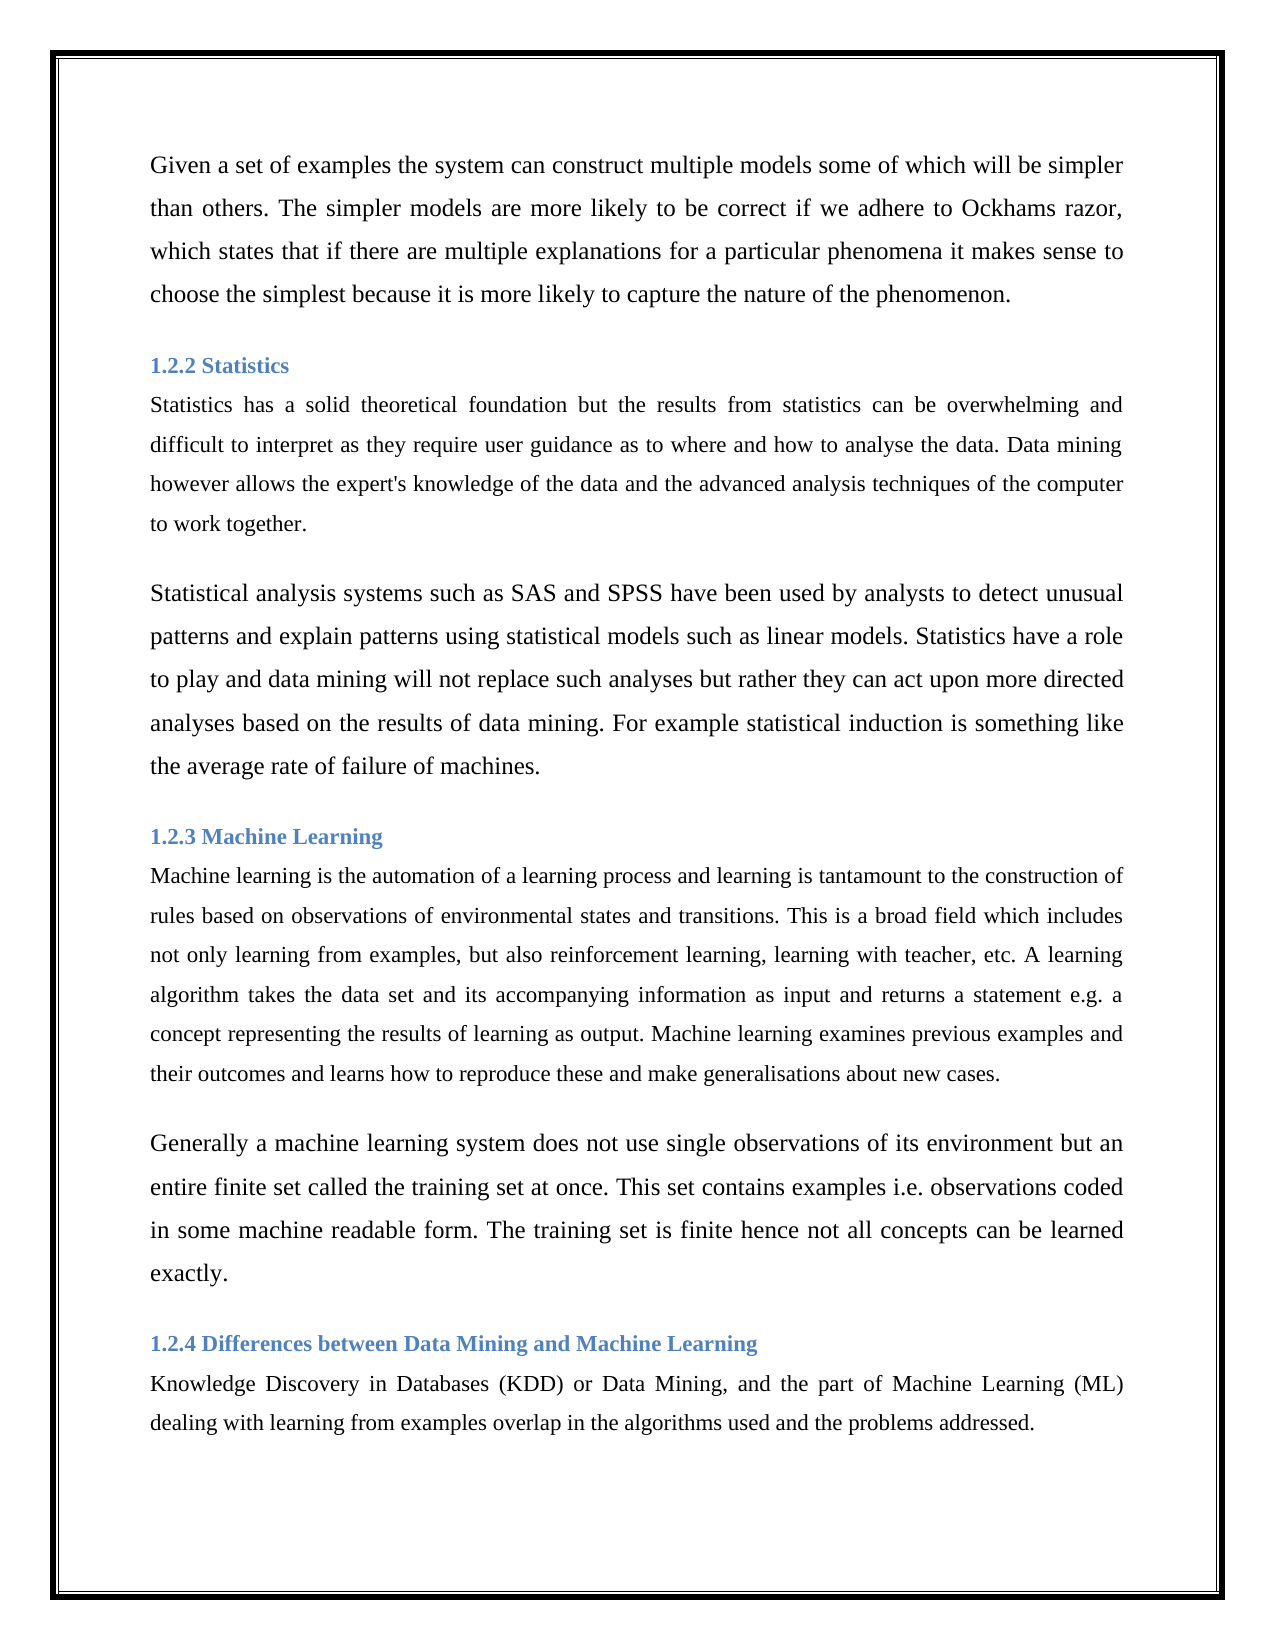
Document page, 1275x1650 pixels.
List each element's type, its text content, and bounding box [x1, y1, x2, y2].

text Generally a machine learning system does not use single observations of its environment but an entire finite set called the training set at once. This set contains examples i.e. observations coded in some machine readable form. The training set is finite hence not all concepts can be learned exactly. [150, 1128, 1125, 1287]
subtitle 1.2.3 Machine Learning [150, 823, 1125, 849]
text Statistical analysis systems such as SAS and SPSS have been used by analysts to detect unusual patterns and explain patterns using statistical models such as linear models. Statistics have a role to play and data mining will not replace such analyses but rather they can act upon more directed analyses based on the results of data mining. For example statistical induction is something like the average rate of failure of machines. [150, 578, 1125, 779]
text Statistics has a solid theoretical foundation but the results from statistics can be overwhelming and difficult to interpret as they require user guidance as to where and how to analyse the data. Data mining however allows the expert's knowledge of the data and the advanced analysis techniques of the computer to work together. [150, 391, 1125, 536]
text Knowledge Discovery in Databases (KDD) or Data Mining, and the part of Machine Learning (ML) dealing with learning from examples overlap in the algorithms used and the problems addressed. [150, 1370, 1125, 1436]
subtitle 1.2.4 Differences between Data Mining and Machine Learning [150, 1330, 1125, 1357]
subtitle 1.2.2 Statistics [150, 352, 1125, 378]
text Given a set of examples the system can construct multiple models some of which will be simpler than others. The simpler models are more likely to be correct if we adhere to Ockhams razor, which states that if there are multiple explanations for a particular phenomena it makes sense to choose the simplest because it is more likely to capture the nature of the phenomenon. [150, 150, 1125, 308]
text Machine learning is the automation of a learning process and learning is tantamount to the construction of rules based on observations of environmental states and transitions. This is a broad field which includes not only learning from examples, but also reinforcement learning, learning with teacher, etc. A learning algorithm takes the data set and its accompanying information as input and returns a statement e.g. a concept representing the results of learning as output. Machine learning examines previous examples and their outcomes and learns how to reproduce these and make generalisations about new cases. [150, 862, 1125, 1086]
